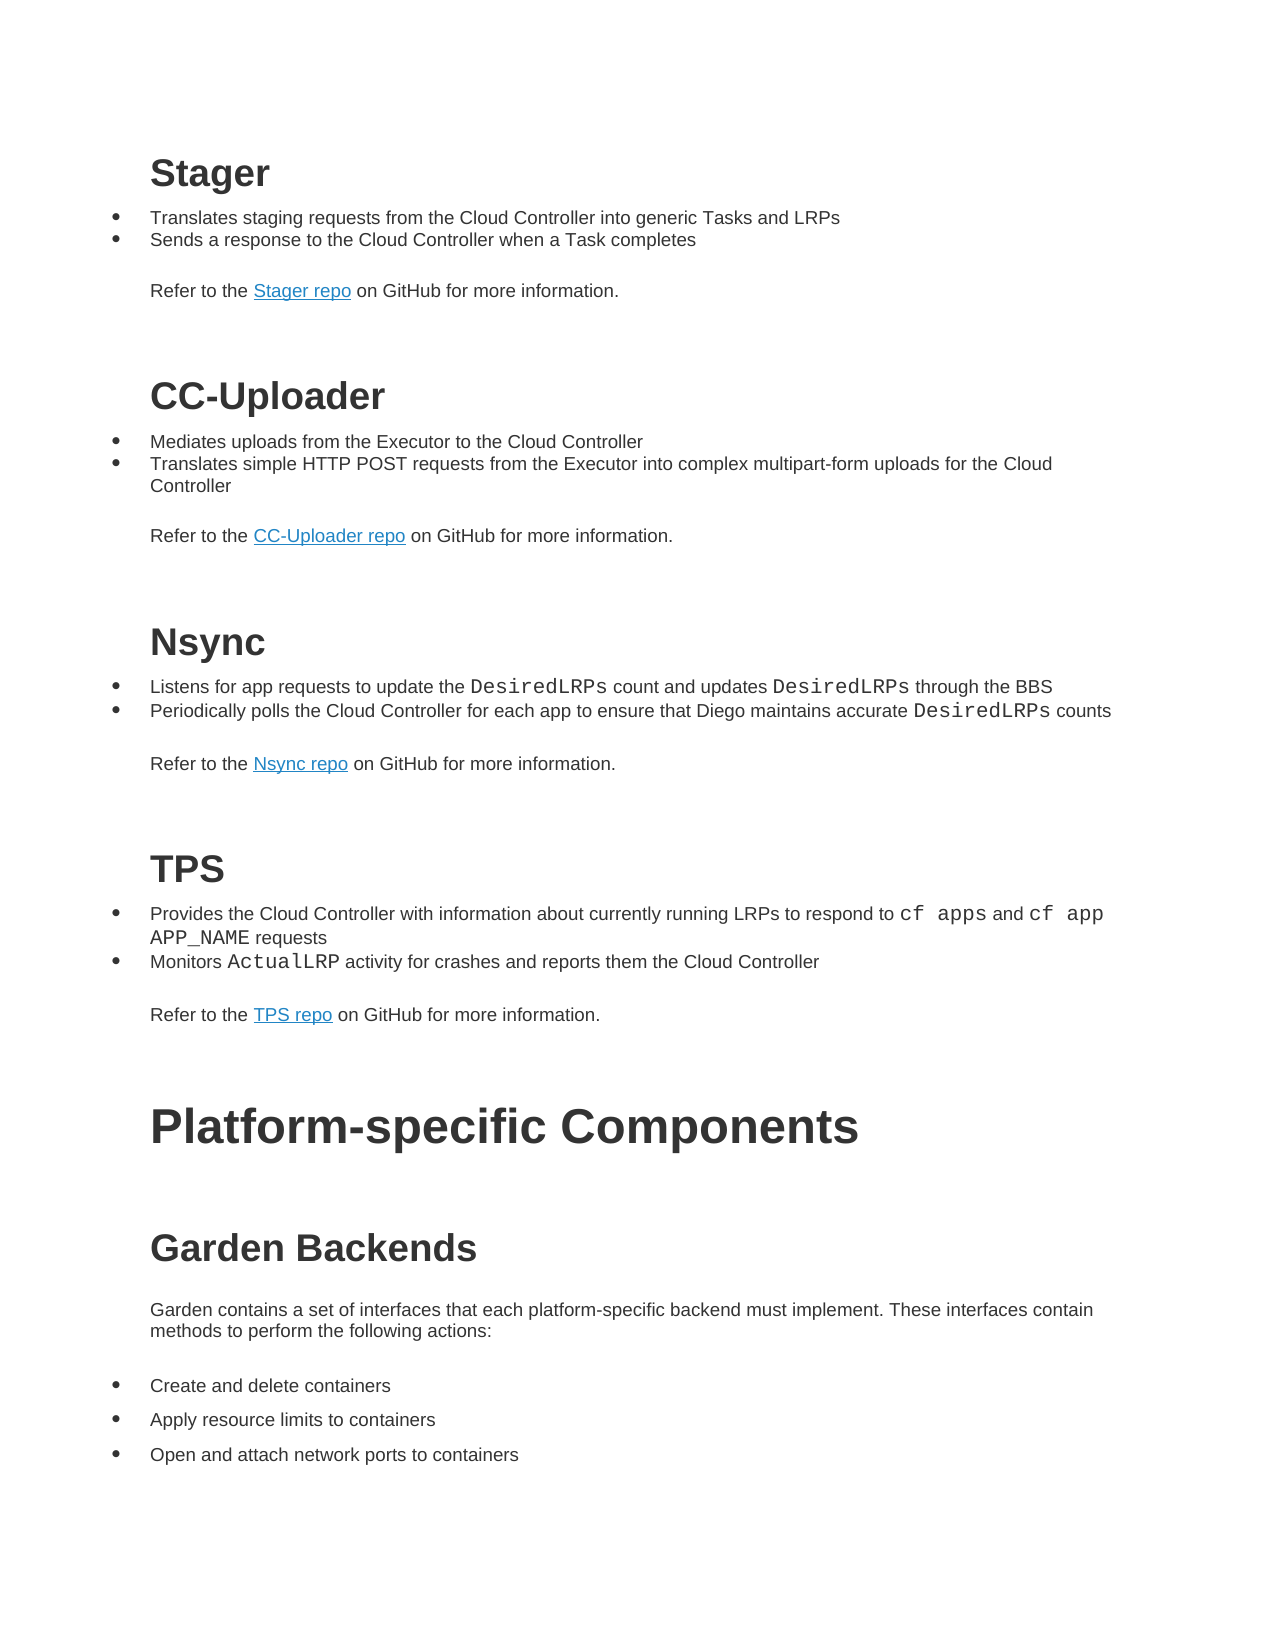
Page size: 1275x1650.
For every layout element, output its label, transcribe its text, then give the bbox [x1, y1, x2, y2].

list Mediates uploads from the Executor to the Cloud Controller [112, 430, 1125, 452]
list Listens for app requests to update the DesiredLRPs count and updates DesiredLRPs through the BBS [112, 676, 1125, 699]
text Stager [150, 150, 1125, 194]
list Translates simple HTTP POST requests from the Executor into complex multipart-form uploads for the Cloud Controller [112, 452, 1125, 496]
text Refer to the CC-Uploader repo on GitHub for more information. [150, 525, 1125, 547]
text Platform-specific Components [150, 1097, 1125, 1153]
text Garden Backends [150, 1225, 1125, 1269]
text CC-Uploader [150, 374, 1125, 418]
text Garden contains a set of interfaces that each platform-specific backend must implement. These interfaces contain methods to perform the following actions: [150, 1299, 1125, 1342]
list Translates staging requests from the Cloud Controller into generic Tasks and LRPs [112, 207, 1125, 229]
text Refer to the Nsync repo on GitHub for more information. [150, 752, 1125, 774]
text Refer to the Stager repo on GitHub for more information. [150, 280, 1125, 302]
list Apply resource limits to containers [112, 1409, 1125, 1431]
list Monitors ActualLRP activity for crashes and reports them the Cloud Controller [112, 951, 1125, 974]
text Refer to the TPS repo on GitHub for more information. [150, 1003, 1125, 1025]
list Periodically polls the Cloud Controller for each app to ensure that Diego maintains accurate DesiredLRPs counts [112, 699, 1125, 723]
list Sends a response to the Cloud Controller when a Task completes [112, 229, 1125, 251]
text TPS [150, 846, 1125, 890]
list Provides the Cloud Controller with information about currently running LRPs to respond to cf apps and cf app APP_NAME requests [112, 903, 1125, 951]
text Nsync [150, 619, 1125, 663]
list Open and attach network ports to containers [112, 1443, 1125, 1466]
list Create and delete containers [112, 1374, 1125, 1396]
